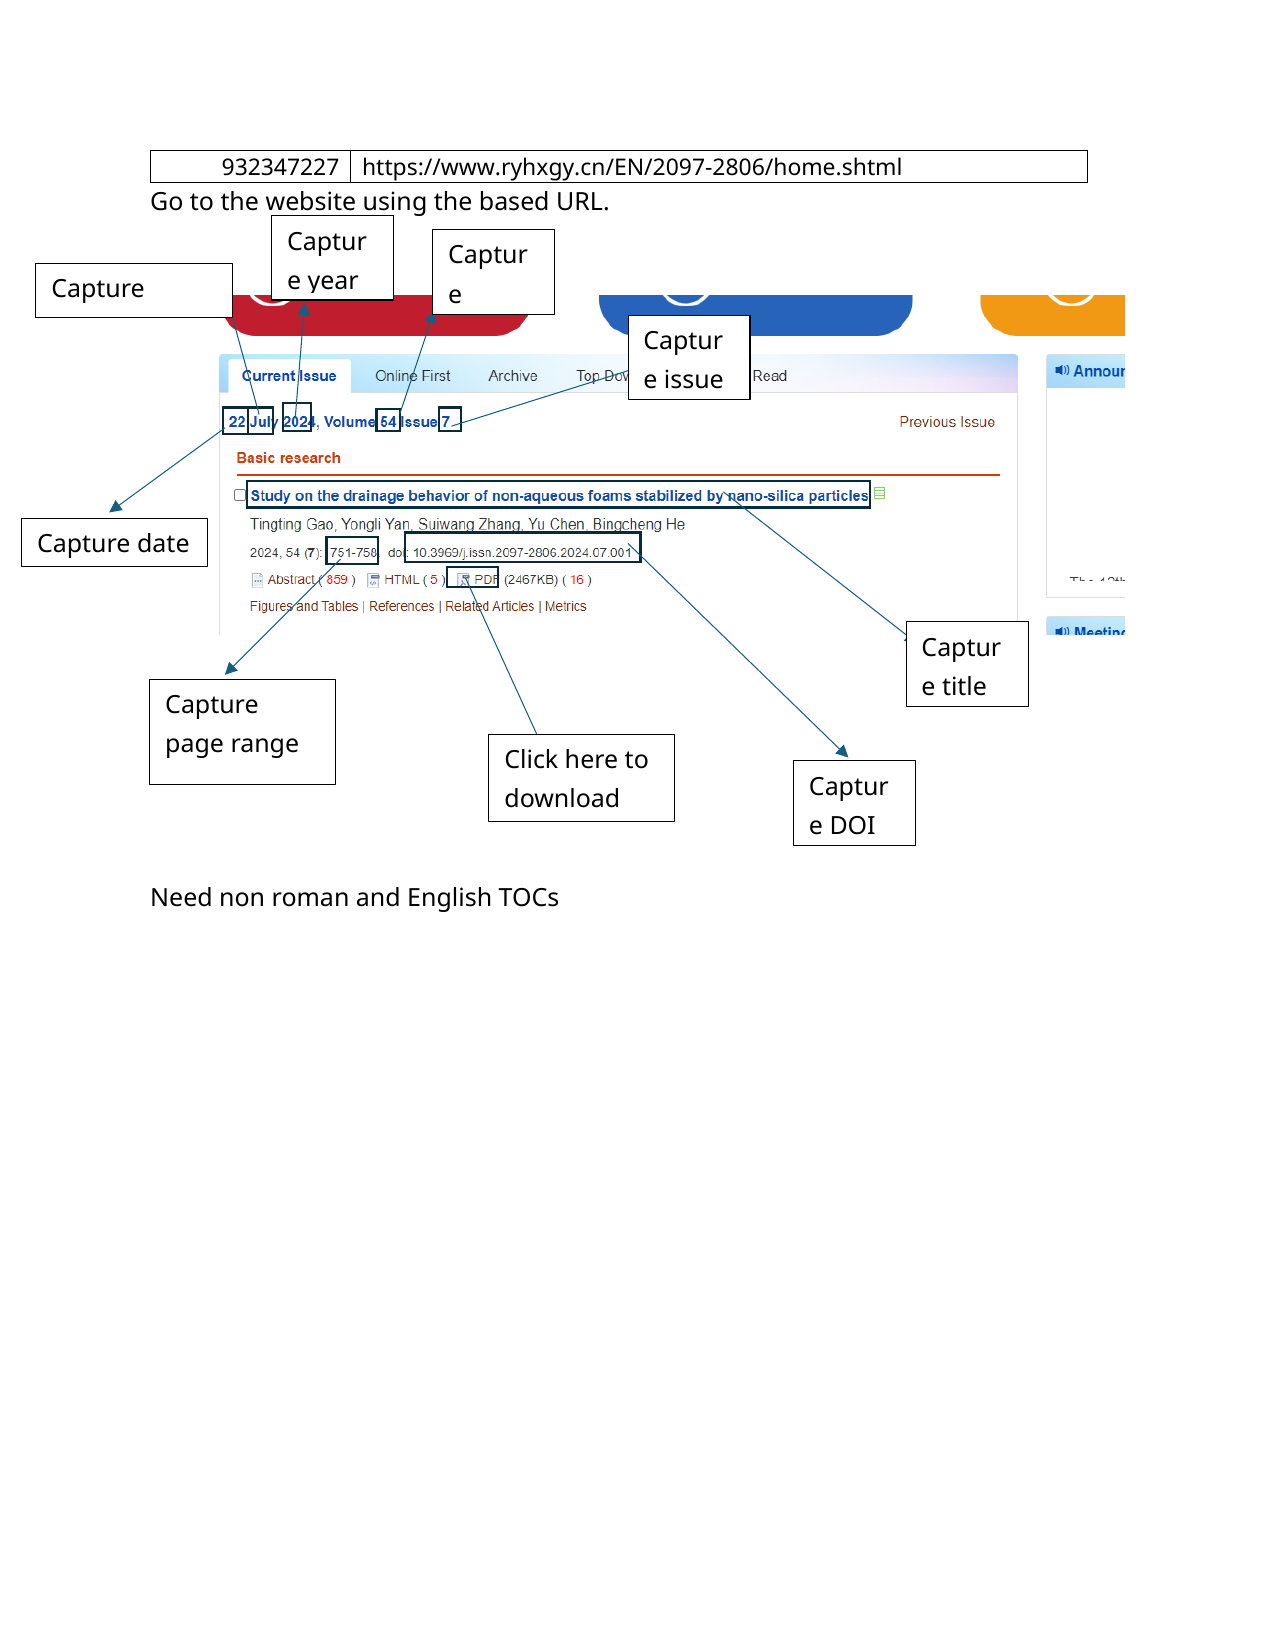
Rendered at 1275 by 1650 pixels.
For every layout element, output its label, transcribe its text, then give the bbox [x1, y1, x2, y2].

table_header 932347227 [151, 151, 350, 182]
table_header https://www.ryhxgy.cn/EN/2097-2806/home.shtml [351, 151, 1087, 182]
picture [249, 409, 272, 433]
text Go to the website using the based URL. [150, 183, 1125, 217]
picture [378, 410, 399, 430]
picture [328, 538, 377, 563]
picture [248, 482, 869, 506]
picture [406, 534, 639, 561]
picture [448, 568, 497, 586]
picture [224, 409, 247, 433]
picture [150, 318, 255, 481]
picture [150, 295, 1125, 635]
text Need non roman and English TOCs [150, 879, 1125, 913]
